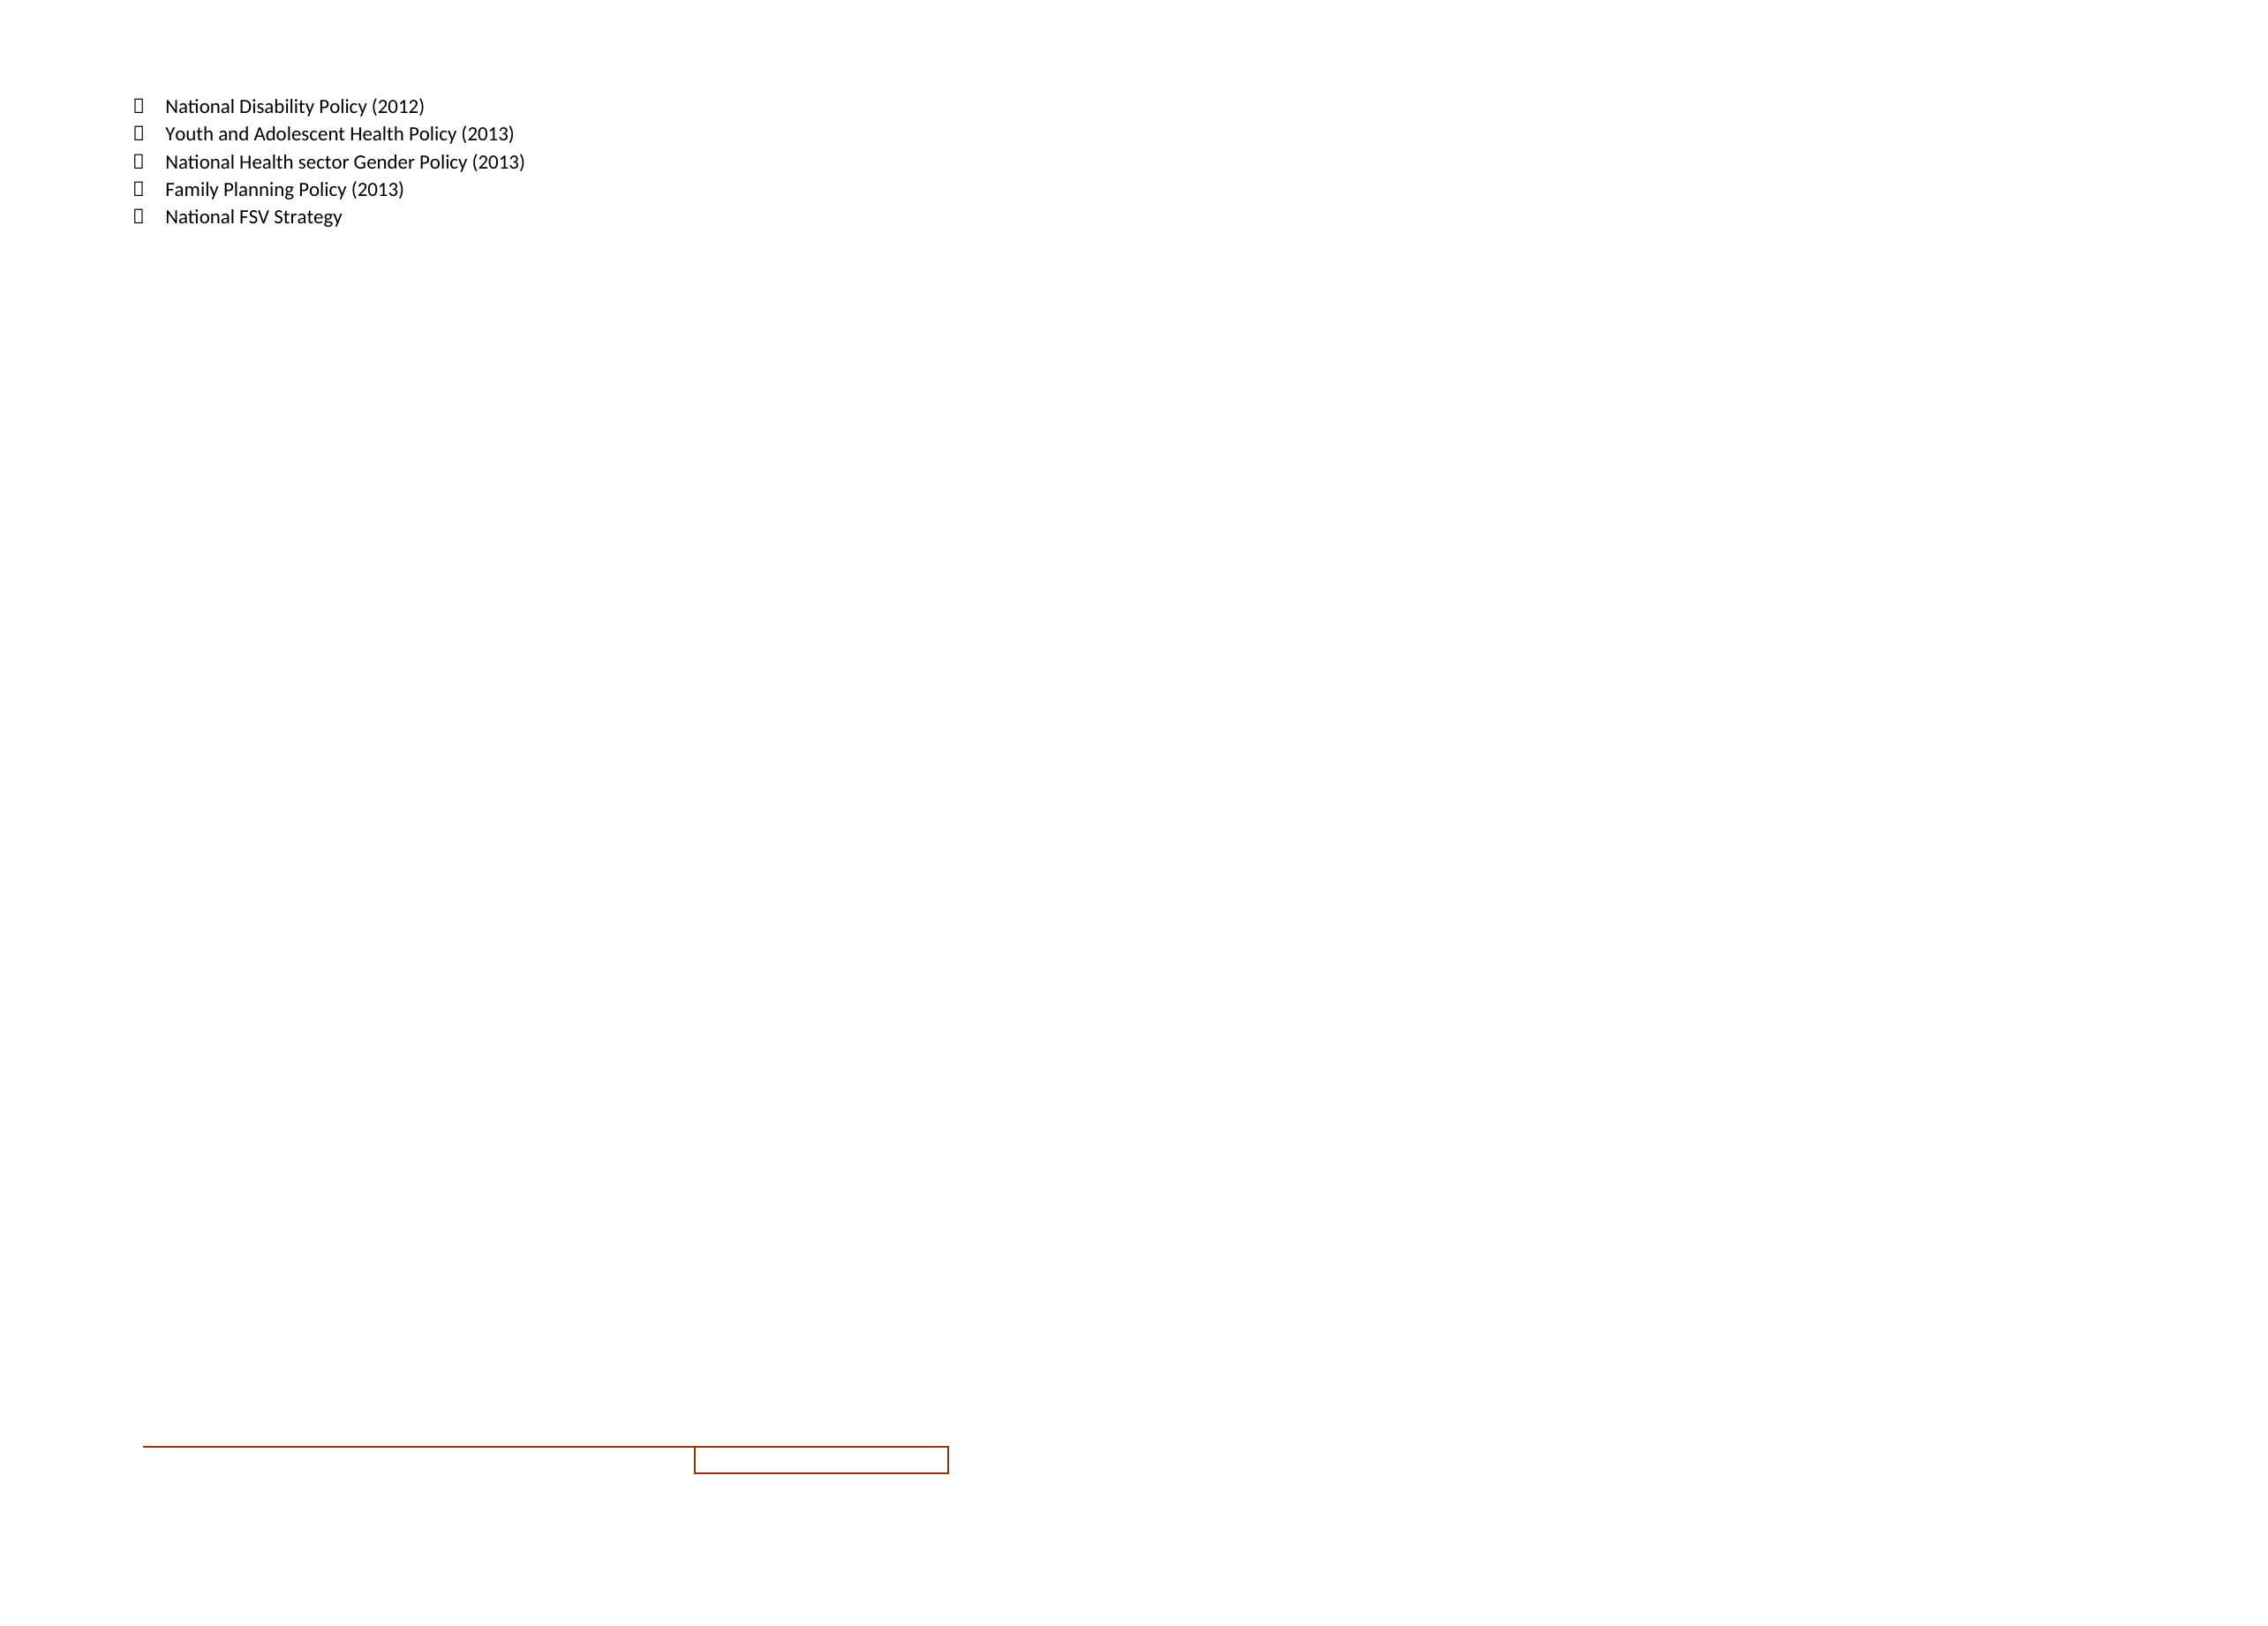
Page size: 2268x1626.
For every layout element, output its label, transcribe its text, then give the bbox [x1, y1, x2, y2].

list Family Planning Policy (2013) [132, 175, 2136, 202]
list Youth and Adolescent Health Policy (2013) [132, 119, 2136, 147]
list National Disability Policy (2012) [132, 92, 2136, 119]
list National FSV Strategy [132, 202, 2136, 230]
list National Health sector Gender Policy (2013) [132, 147, 2136, 175]
